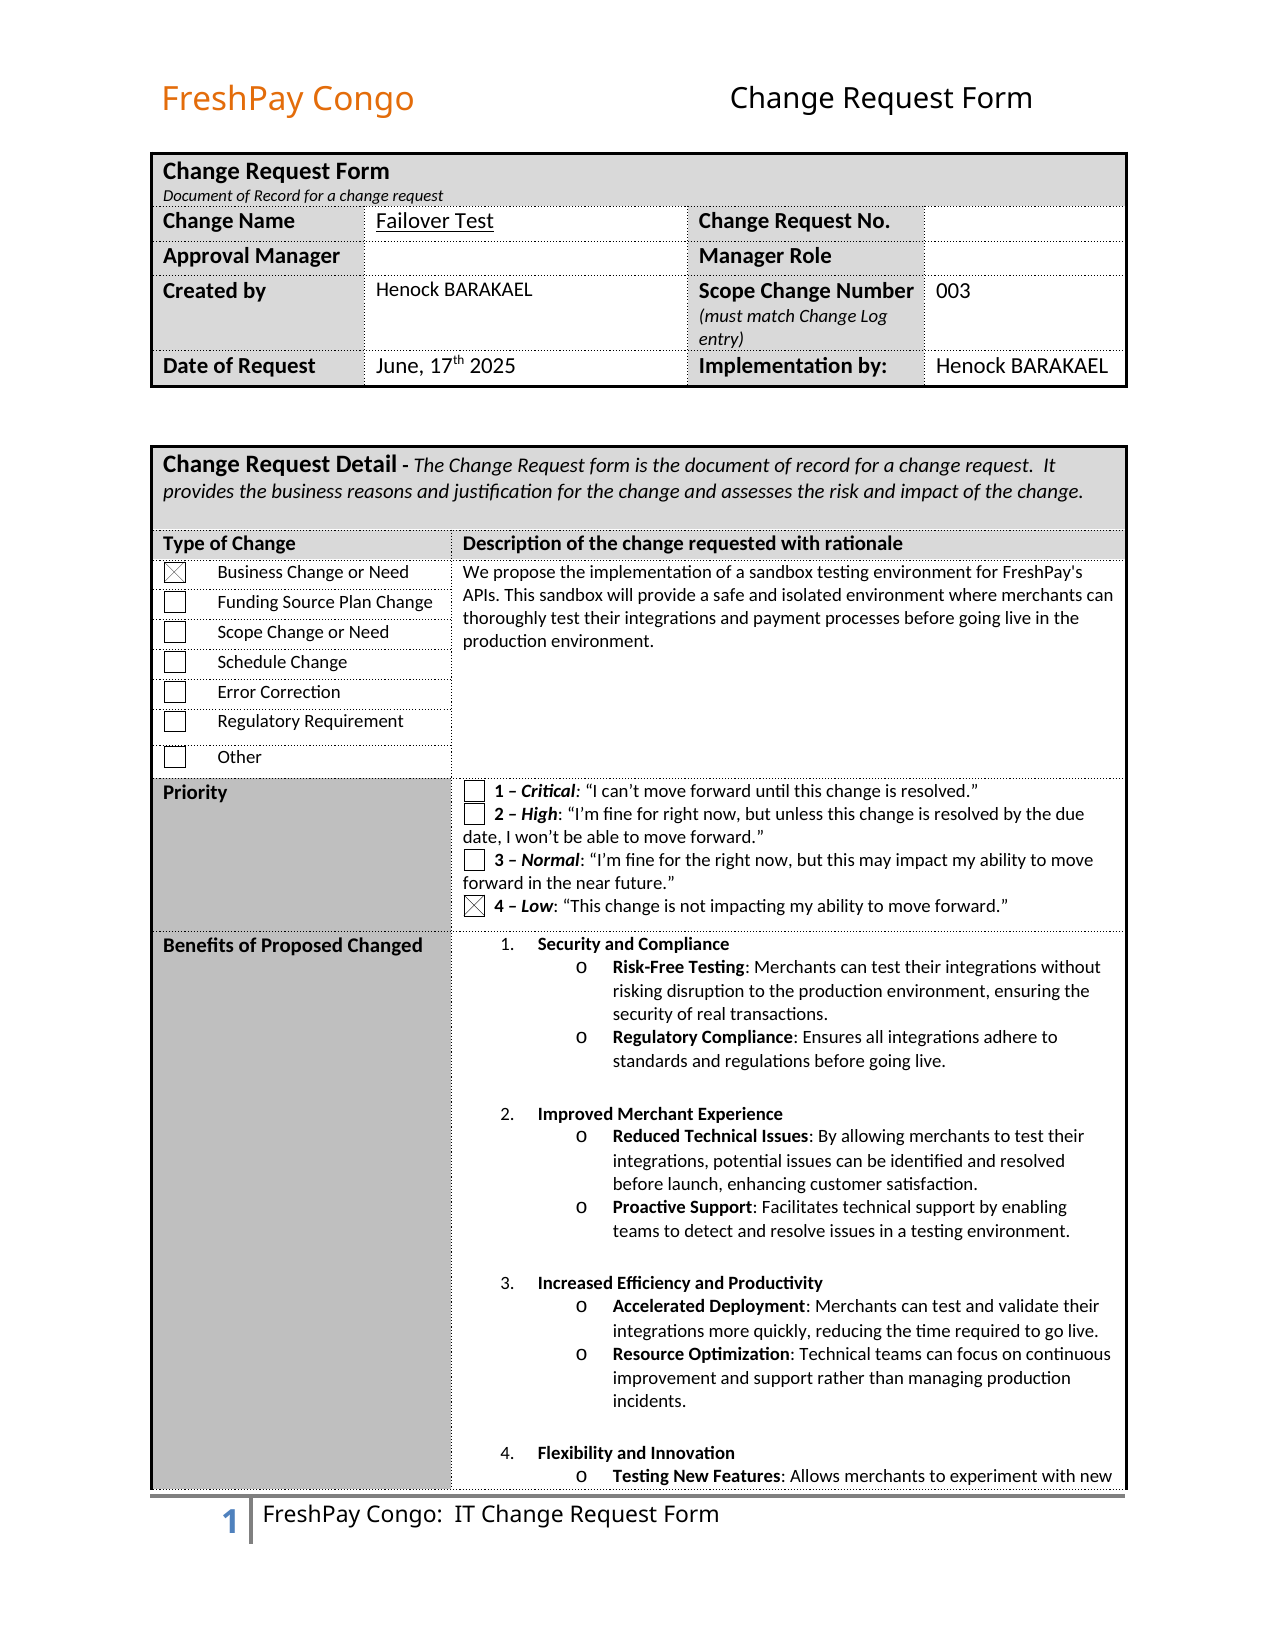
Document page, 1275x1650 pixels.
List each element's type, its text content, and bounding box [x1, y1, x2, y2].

table_cell Error Correction [206, 679, 451, 708]
table_cell Manager Role [688, 241, 924, 275]
table_cell June, 17th 2025 [365, 350, 687, 385]
table_cell Type of Change [153, 530, 451, 559]
table_cell [153, 679, 206, 708]
table_header Change Request Form Document of Record for a change request [153, 155, 1125, 206]
table_cell Regulatory Requirement [206, 709, 451, 745]
table_cell [153, 745, 206, 778]
table_cell Scope Change Number (must match Change Log entry) [688, 275, 924, 350]
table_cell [451, 931, 1125, 1489]
table_cell [365, 241, 687, 275]
table_cell Business Change or Need [206, 560, 451, 589]
table_cell Henock BARAKAEL [365, 275, 687, 350]
table_cell Change Name [153, 206, 364, 241]
table_cell [153, 649, 206, 679]
table_cell Other [206, 745, 451, 778]
table_cell Implementation by: [688, 350, 924, 385]
table_cell 1 – Critical: “I can’t move forward until this change is resolved.” 2 – High: “I’m fine for right now, but unless this change is resolved by the due date, I won’t be able to move forward.” 3 – Normal: “I’m fine for the right now, but this may impact my ability to move forward in the near future.” 4 – Low: “This change is not impacting my ability to move forward.” [451, 778, 1125, 931]
table_cell Date of Request [153, 350, 364, 385]
table_cell Scope Change or Need [206, 619, 451, 649]
table_cell [925, 206, 1125, 241]
table_cell [925, 241, 1125, 275]
table_cell Approval Manager [153, 241, 364, 275]
table_cell Description of the change requested with rationale [451, 530, 1125, 559]
table_cell Failover Test [365, 206, 687, 241]
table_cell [153, 931, 451, 1489]
table_cell Schedule Change [206, 649, 451, 679]
table_cell Henock BARAKAEL [925, 350, 1125, 385]
table_cell [153, 589, 206, 619]
table_cell Funding Source Plan Change [206, 589, 451, 619]
table_cell Priority [153, 778, 451, 931]
table_cell Change Request No. [688, 206, 924, 241]
table_header Change Request Detail - The Change Request form is the document of record for a change request. It provides the business reasons and justification for the change and assesses the risk and impact of the change. [153, 448, 1125, 529]
table_cell [153, 560, 206, 589]
table_cell Created by [153, 275, 364, 350]
table_cell We propose the implementation of a sandbox testing environment for FreshPay's APIs. This sandbox will provide a safe and isolated environment where merchants can thoroughly test their integrations and payment processes before going live in the production environment. [451, 560, 1125, 778]
table_cell [153, 709, 206, 745]
table_cell 003 [925, 275, 1125, 350]
table_cell [153, 619, 206, 649]
